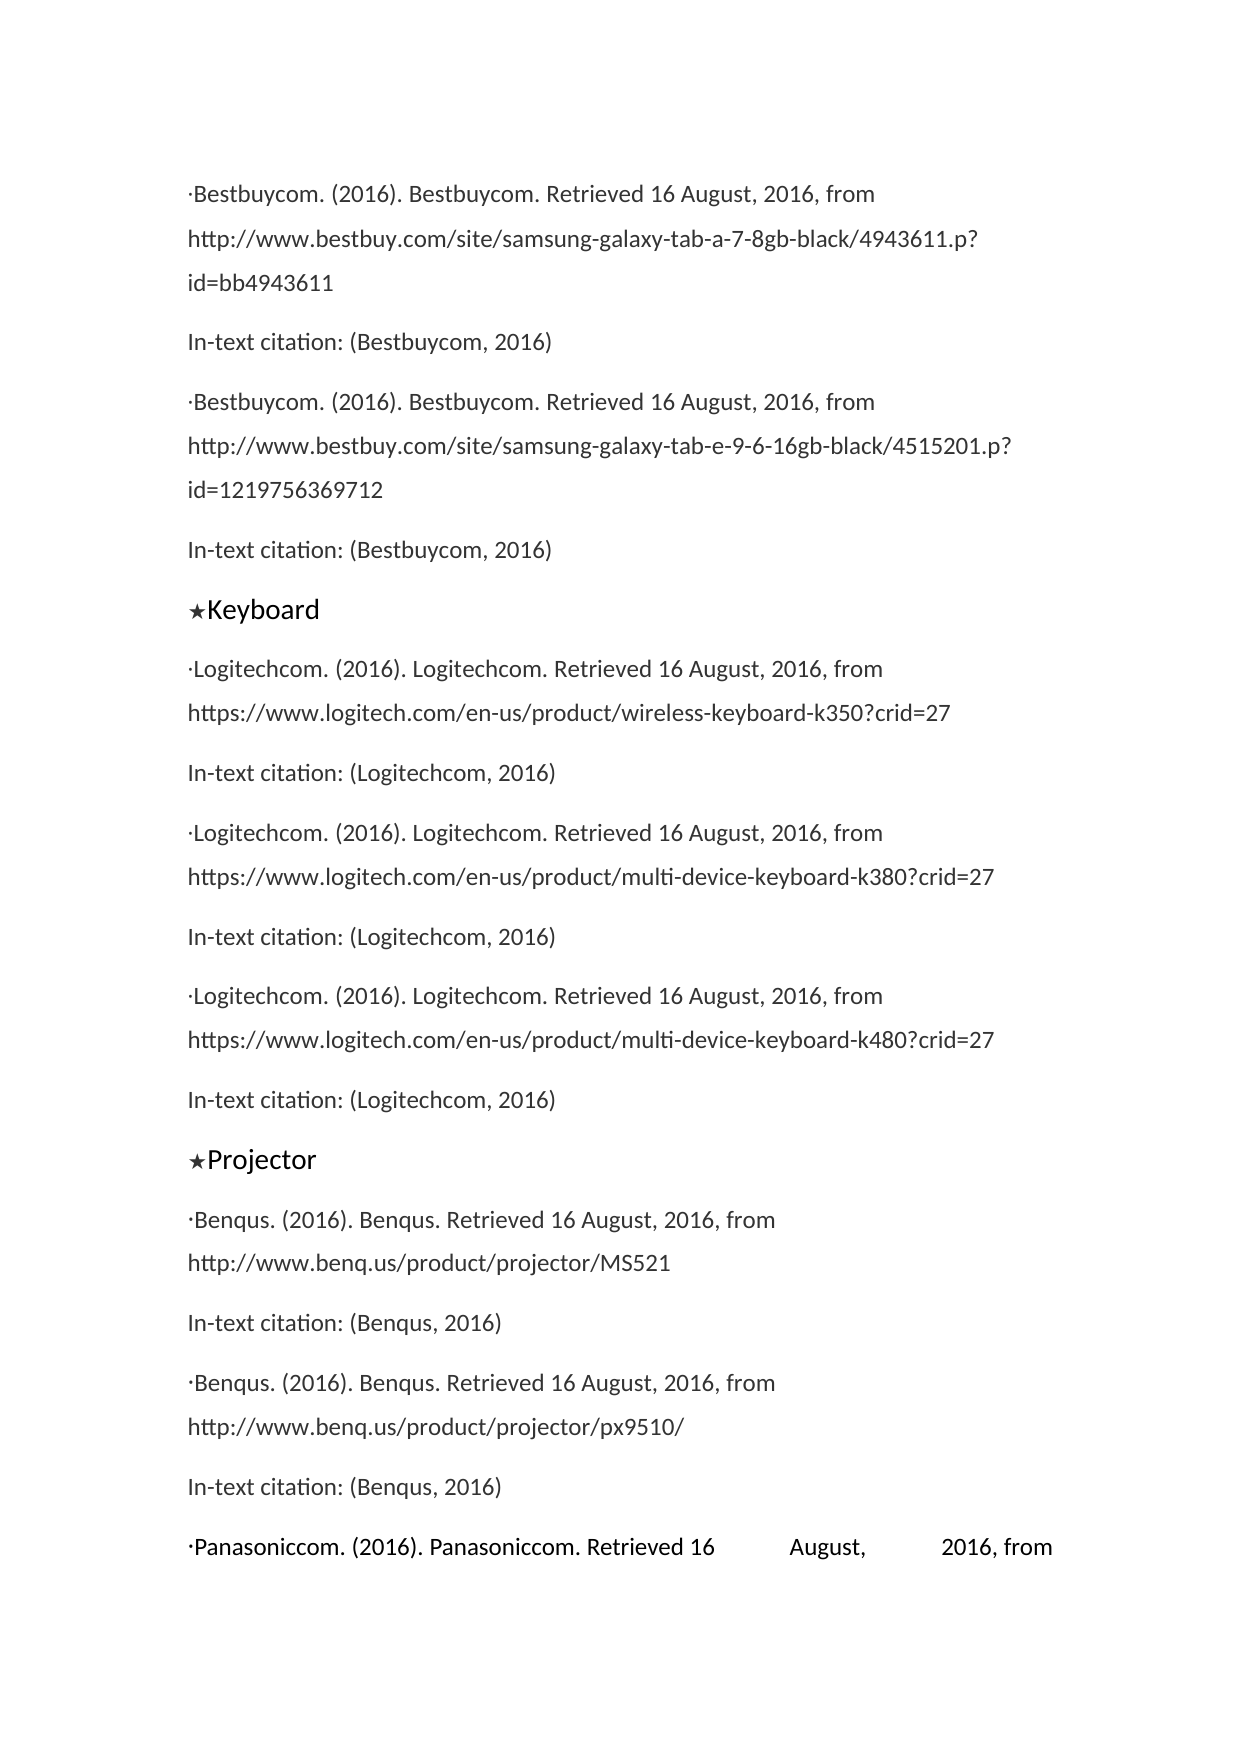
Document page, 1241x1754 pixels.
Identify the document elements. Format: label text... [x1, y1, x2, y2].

text ·Benqus. (2016). Benqus. Retrieved 16 August, 2016, from http://www.benq.us/product/projector/px9510/ [187, 1360, 1053, 1448]
text ·Logitechcom. (2016). Logitechcom. Retrieved 16 August, 2016, from https://www.logitech.com/en-us/product/multi-device-keyboard-k380?crid=27 [187, 810, 1053, 898]
text In-text citation: (Logitechcom, 2016) [187, 1077, 1053, 1121]
text ·Bestbuycom. (2016). Bestbuycom. Retrieved 16 August, 2016, from http://www.bestbuy.com/site/samsung-galaxy-tab-e-9-6-16gb-black/4515201.p?id=1219756369712 [187, 379, 1053, 512]
text ·Logitechcom. (2016). Logitechcom. Retrieved 16 August, 2016, from https://www.logitech.com/en-us/product/wireless-keyboard-k350?crid=27 [187, 647, 1053, 735]
text In-text citation: (Logitechcom, 2016) [187, 914, 1053, 958]
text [187, 1523, 1053, 1568]
text ★Keyboard [187, 587, 1053, 631]
text ·Bestbuycom. (2016). Bestbuycom. Retrieved 16 August, 2016, from http://www.bestbuy.com/site/samsung-galaxy-tab-a-7-8gb-black/4943611.p?id=bb4943611 [187, 172, 1053, 304]
text In-text citation: (Bestbuycom, 2016) [187, 527, 1053, 571]
text In-text citation: (Benqus, 2016) [187, 1300, 1053, 1344]
text In-text citation: (Logitechcom, 2016) [187, 750, 1053, 794]
text In-text citation: (Bestbuycom, 2016) [187, 320, 1053, 364]
text ★Projector [187, 1137, 1053, 1181]
text In-text citation: (Benqus, 2016) [187, 1464, 1053, 1508]
text ·Benqus. (2016). Benqus. Retrieved 16 August, 2016, from http://www.benq.us/product/projector/MS521 [187, 1197, 1053, 1285]
text ·Logitechcom. (2016). Logitechcom. Retrieved 16 August, 2016, from https://www.logitech.com/en-us/product/multi-device-keyboard-k480?crid=27 [187, 973, 1053, 1062]
